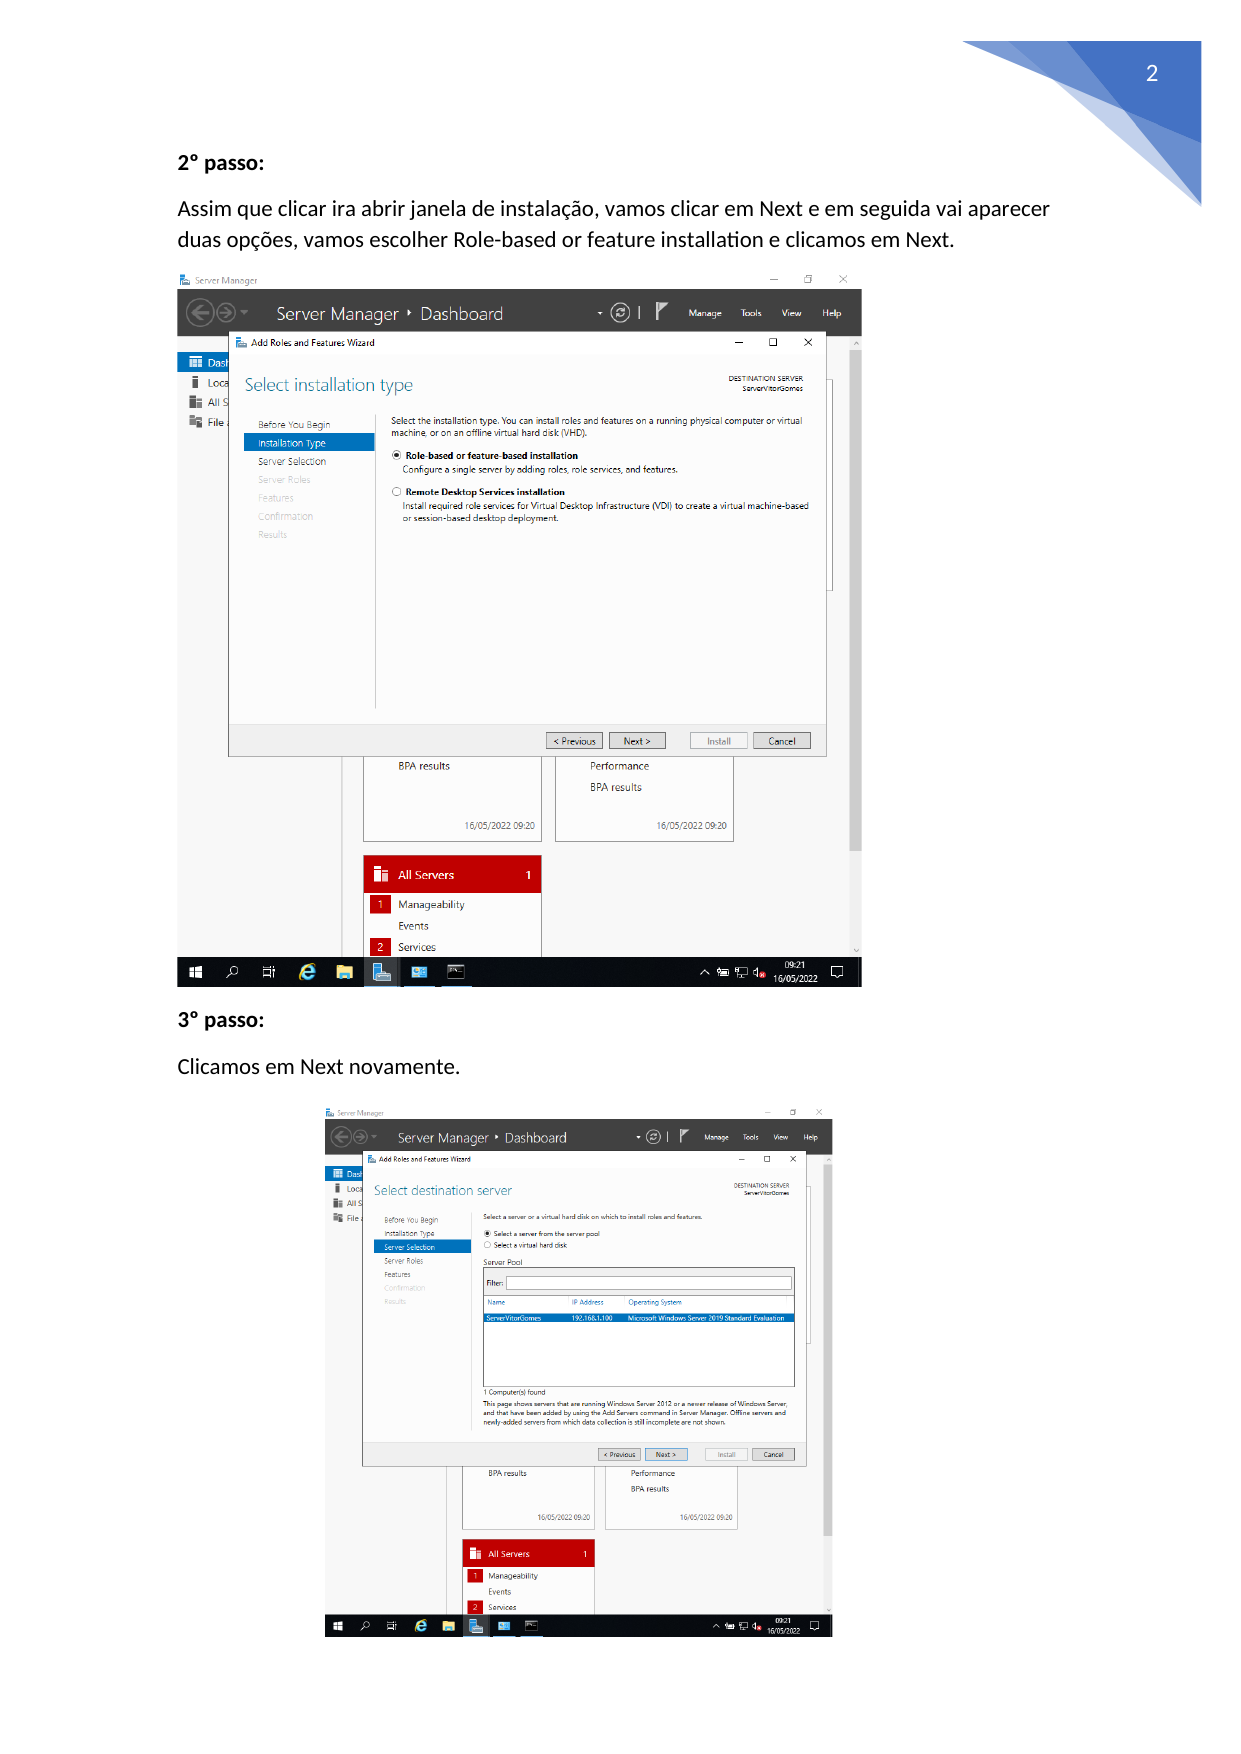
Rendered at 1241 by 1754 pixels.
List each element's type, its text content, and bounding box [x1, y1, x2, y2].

text 3º passo: [177, 1005, 1063, 1033]
text Clicamos em Next novamente. [177, 1052, 1063, 1080]
picture [962, 41, 1202, 207]
picture [325, 1106, 833, 1637]
picture [177, 271, 862, 987]
text 2º passo: [177, 148, 1063, 176]
text Assim que clicar ira abrir janela de instalação, vamos clicar em Next e em seguida vai aparecer duas opções, vamos escolher Role-based or feature installation e clicamos em Next. [177, 194, 1063, 253]
